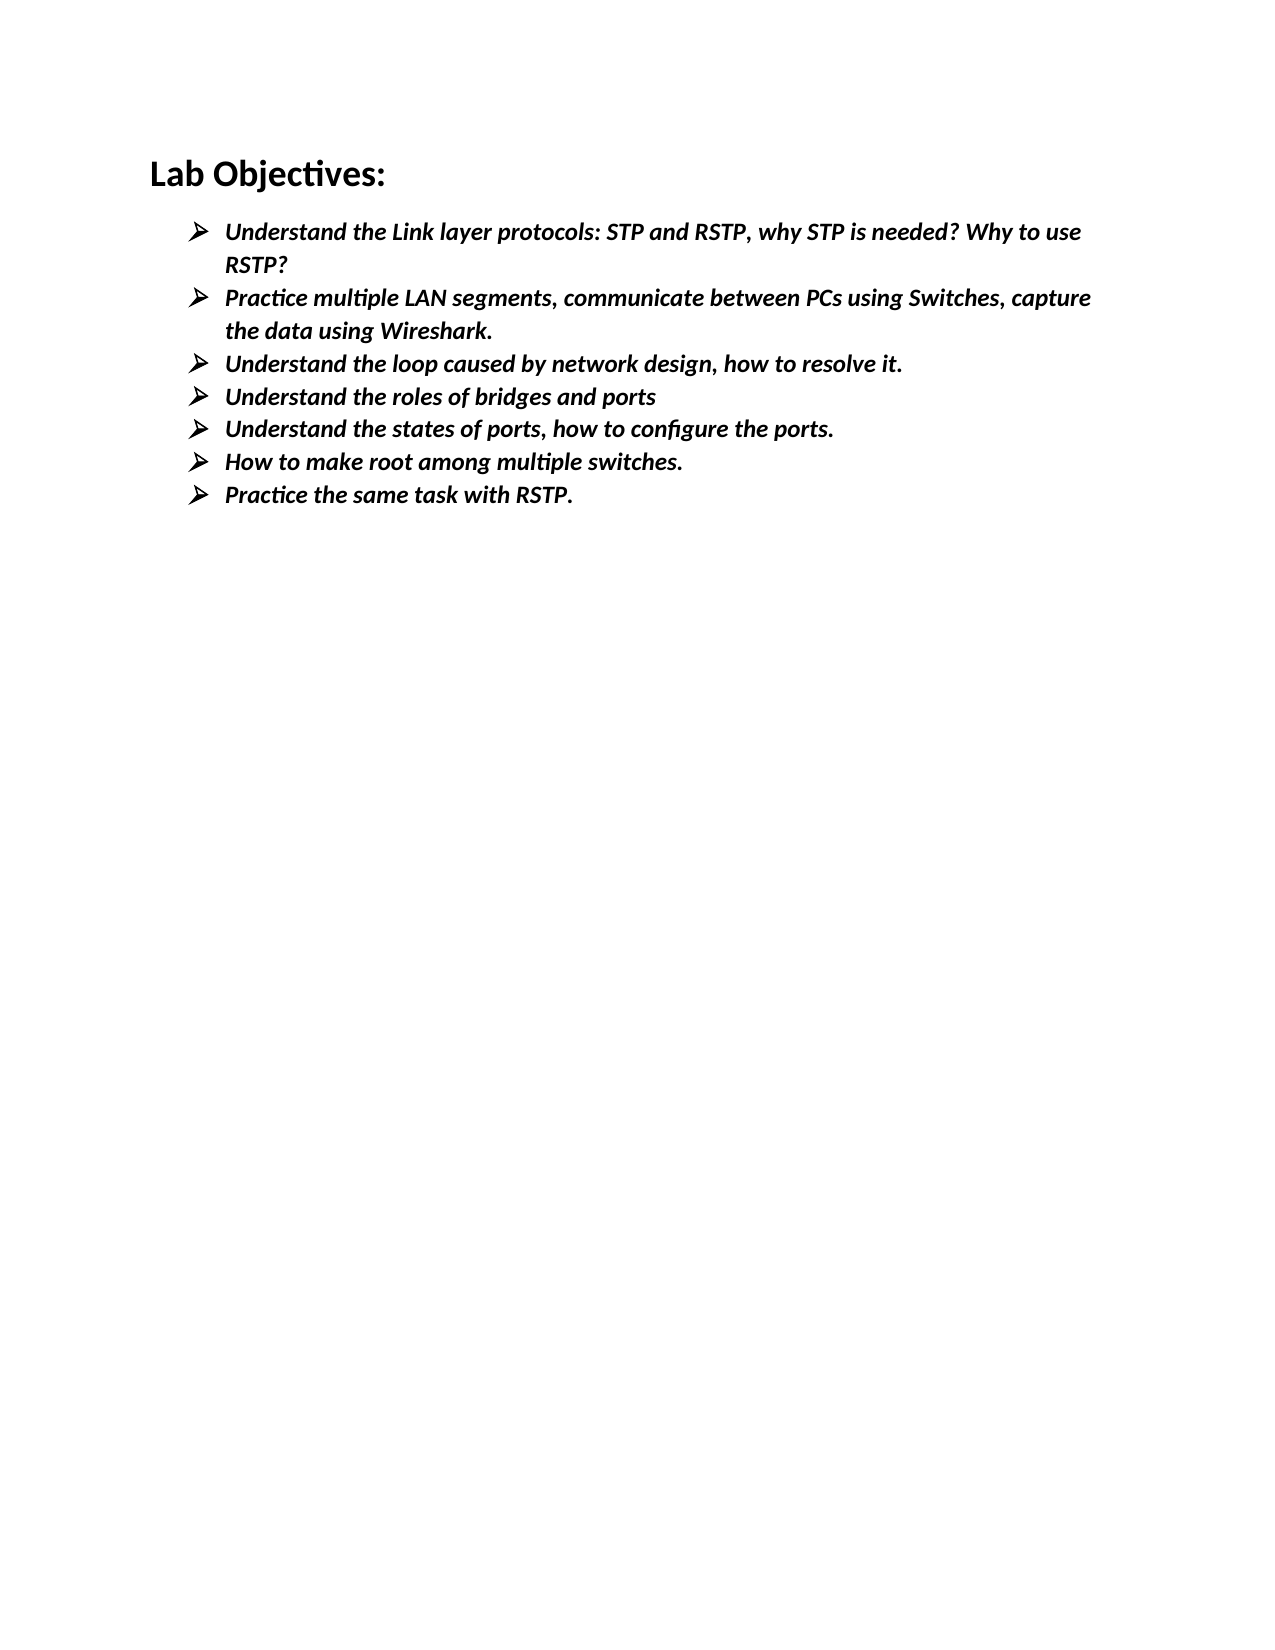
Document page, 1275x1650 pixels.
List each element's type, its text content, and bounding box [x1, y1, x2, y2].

list Practice the same task with RSTP. [187, 479, 1125, 510]
list Understand the Link layer protocols: STP and RSTP, why STP is needed? Why to use RSTP? [187, 216, 1125, 279]
text Lab Objectives: [150, 150, 1125, 196]
list Understand the states of ports, how to configure the ports. [187, 414, 1125, 444]
list How to make root among multiple switches. [187, 447, 1125, 477]
list Practice multiple LAN segments, communicate between PCs using Switches, capture the data using Wireshark. [187, 282, 1125, 345]
list Understand the roles of bridges and ports [187, 381, 1125, 411]
list Understand the loop caused by network design, how to resolve it. [187, 348, 1125, 378]
